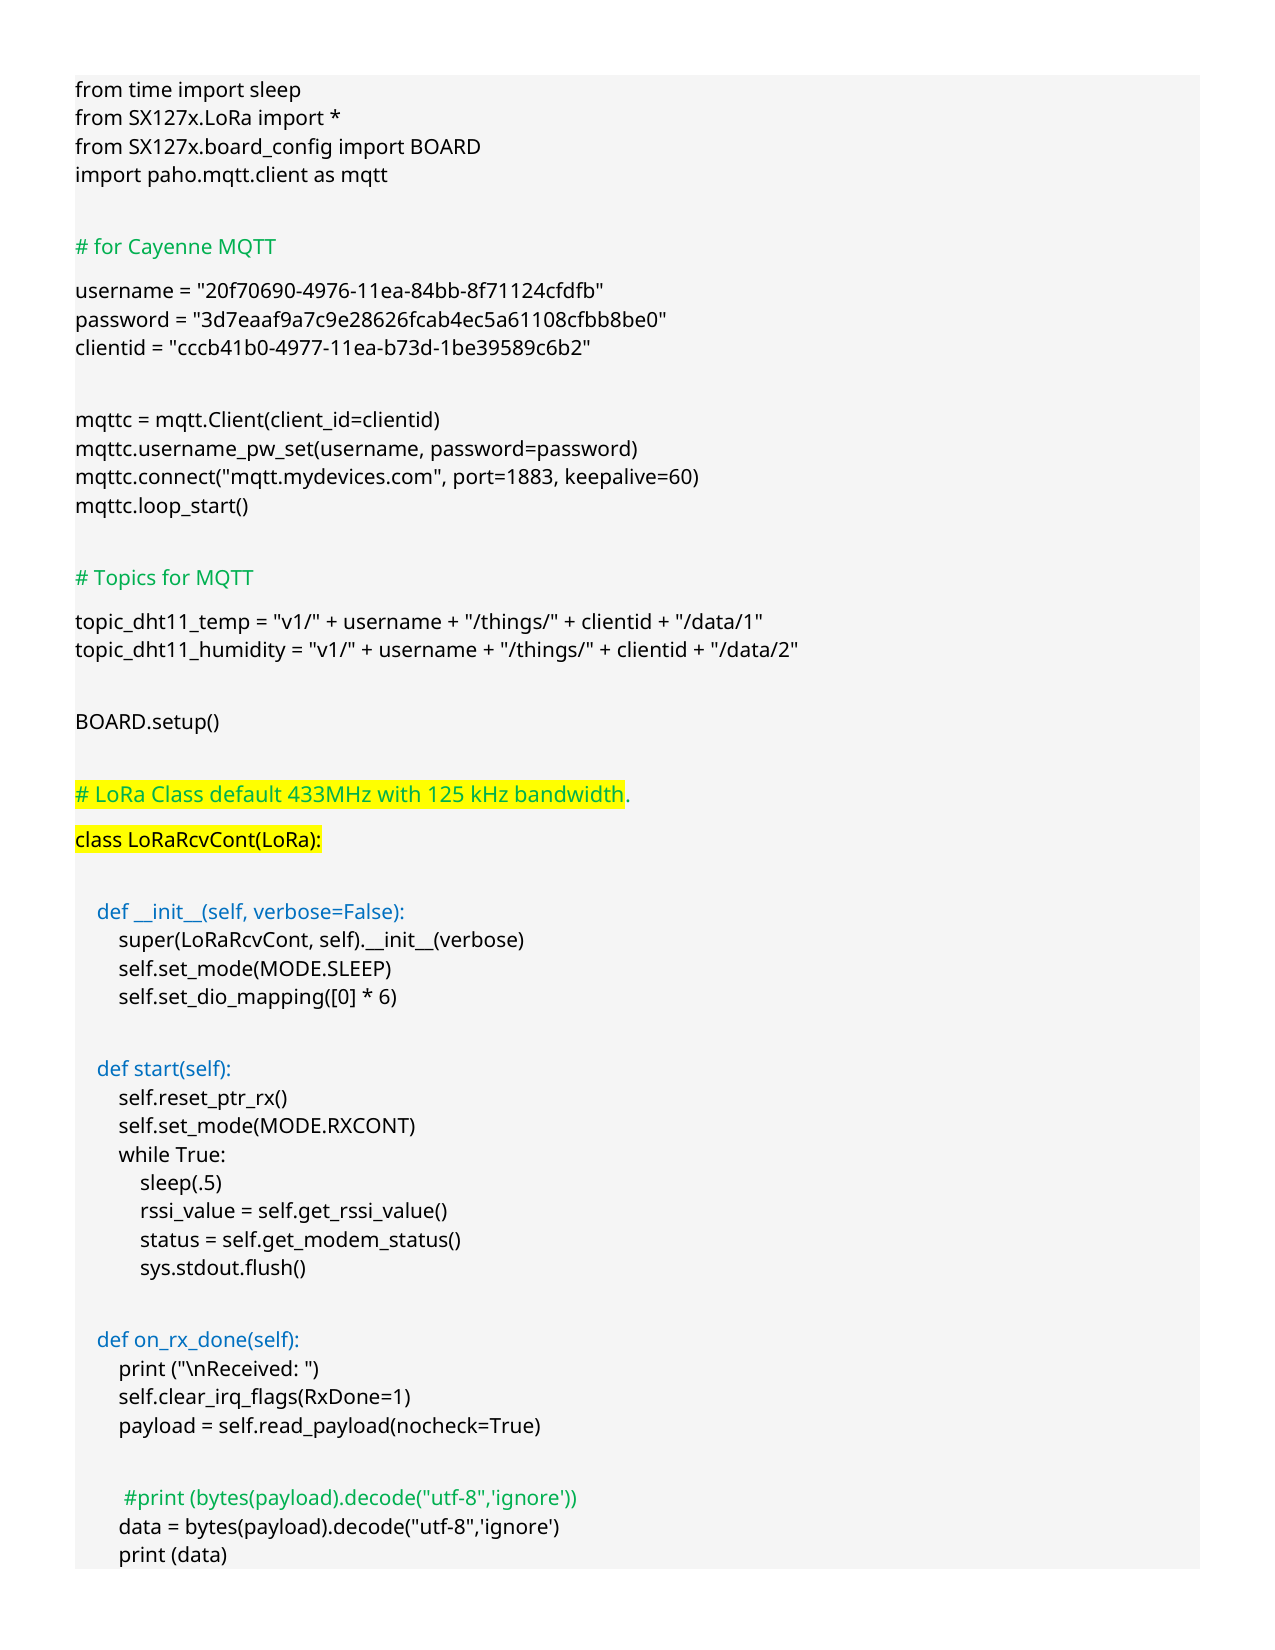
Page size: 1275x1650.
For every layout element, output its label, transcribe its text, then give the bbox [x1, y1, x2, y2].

text def on_rx_done(self): print ("\nReceived: ") self.clear_irq_flags(RxDone=1) payload = self.read_payload(nocheck=True) [75, 1326, 1200, 1468]
text # LoRa Class default 433MHz with 125 kHz bandwidth. [75, 779, 1200, 809]
text BOARD.setup() [75, 707, 1200, 764]
text def start(self): self.reset_ptr_rx() self.set_mode(MODE.RXCONT) while True: sleep(.5) rssi_value = self.get_rssi_value() status = self.get_modem_status() sys.stdout.flush() [75, 1054, 1200, 1310]
text mqttc = mqtt.Client(client_id=clientid) mqttc.username_pw_set(username, password=password) mqttc.connect("mqtt.mydevices.com", port=1883, keepalive=60) mqttc.loop_start() [75, 405, 1200, 547]
text def __init__(self, verbose=False): super(LoRaRcvCont, self).__init__(verbose) self.set_mode(MODE.SLEEP) self.set_dio_mapping([0] * 6) [75, 897, 1200, 1039]
text # Topics for MQTT [75, 563, 1200, 591]
text topic_dht11_temp = "v1/" + username + "/things/" + clientid + "/data/1" topic_dht11_humidity = "v1/" + username + "/things/" + clientid + "/data/2" [75, 607, 1200, 692]
text username = "20f70690-4976-11ea-84bb-8f71124cfdfb" password = "3d7eaaf9a7c9e28626fcab4ec5a61108cfbb8be0" clientid = "cccb41b0-4977-11ea-b73d-1be39589c6b2" [75, 276, 1200, 390]
text # for Cayenne MQTT [75, 232, 1200, 261]
text class LoRaRcvCont(LoRa): [75, 825, 1200, 881]
text from time import sleep from SX127x.LoRa import * from SX127x.board_config import BOARD import paho.mqtt.client as mqtt [75, 75, 1200, 217]
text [75, 1483, 1200, 1569]
